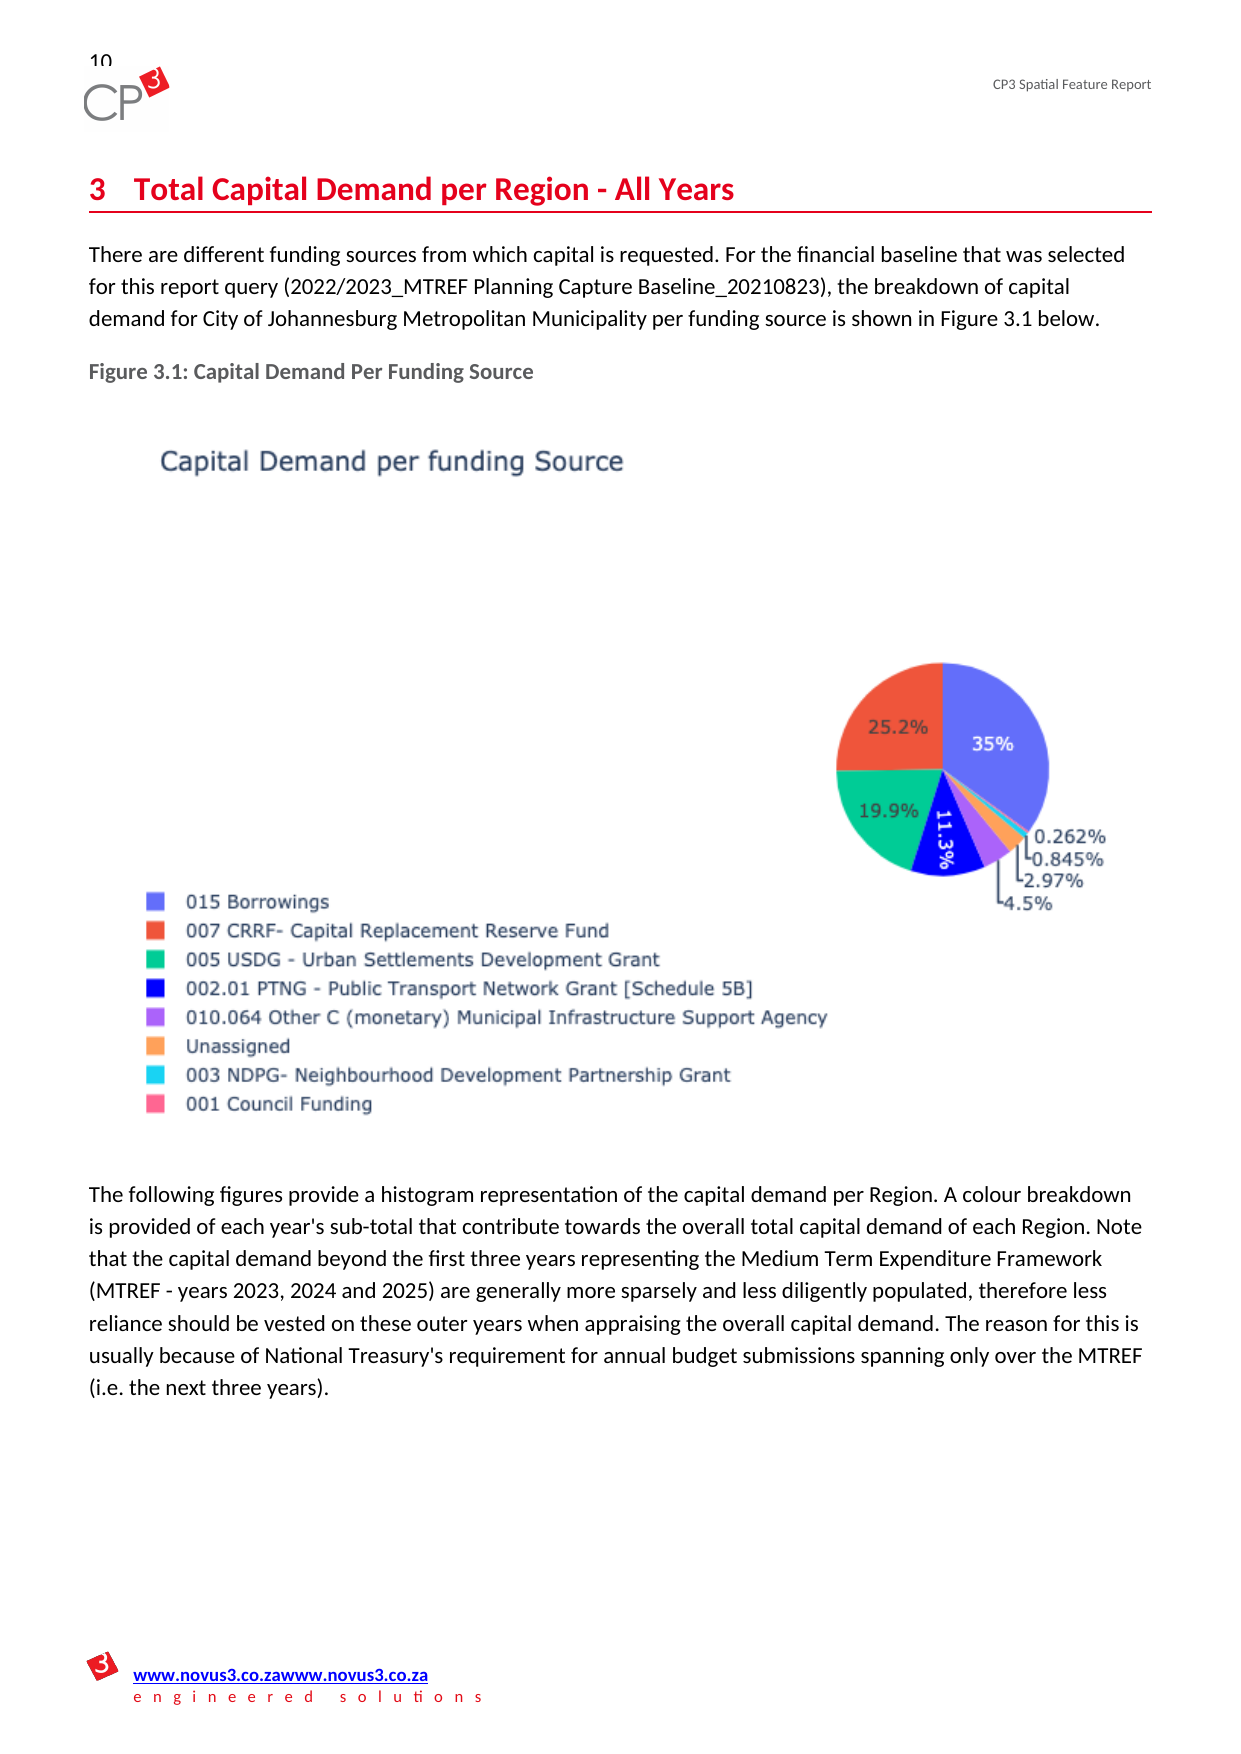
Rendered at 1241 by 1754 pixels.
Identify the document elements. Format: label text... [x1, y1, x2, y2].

picture [107, 395, 1171, 1155]
text Figure 3.1: Capital Demand Per Funding Source [89, 357, 1152, 385]
subtitle Total Capital Demand per Region - All Years [89, 168, 1152, 211]
text There are different funding sources from which capital is requested. For the financial baseline that was selected for this report query (2022/2023_MTREF Planning Capture Baseline_20210823), the breakdown of capital demand for City of Johannesburg Metropolitan Municipality per funding source is shown in Figure 3.1 below. [89, 240, 1152, 332]
text The following figures provide a histogram representation of the capital demand per Region. A colour breakdown is provided of each year's sub-total that contribute towards the overall total capital demand of each Region. Note that the capital demand beyond the first three years representing the Medium Term Expenditure Framework (MTREF - years 2023, 2024 and 2025) are generally more sparsely and less diligently populated, therefore less reliance should be vested on these outer years when appraising the overall capital demand. The reason for this is usually because of National Treasury's requirement for annual budget submissions spanning only over the MTREF (i.e. the next three years). [89, 1180, 1152, 1401]
picture [86, 1651, 119, 1681]
picture [83, 66, 170, 132]
